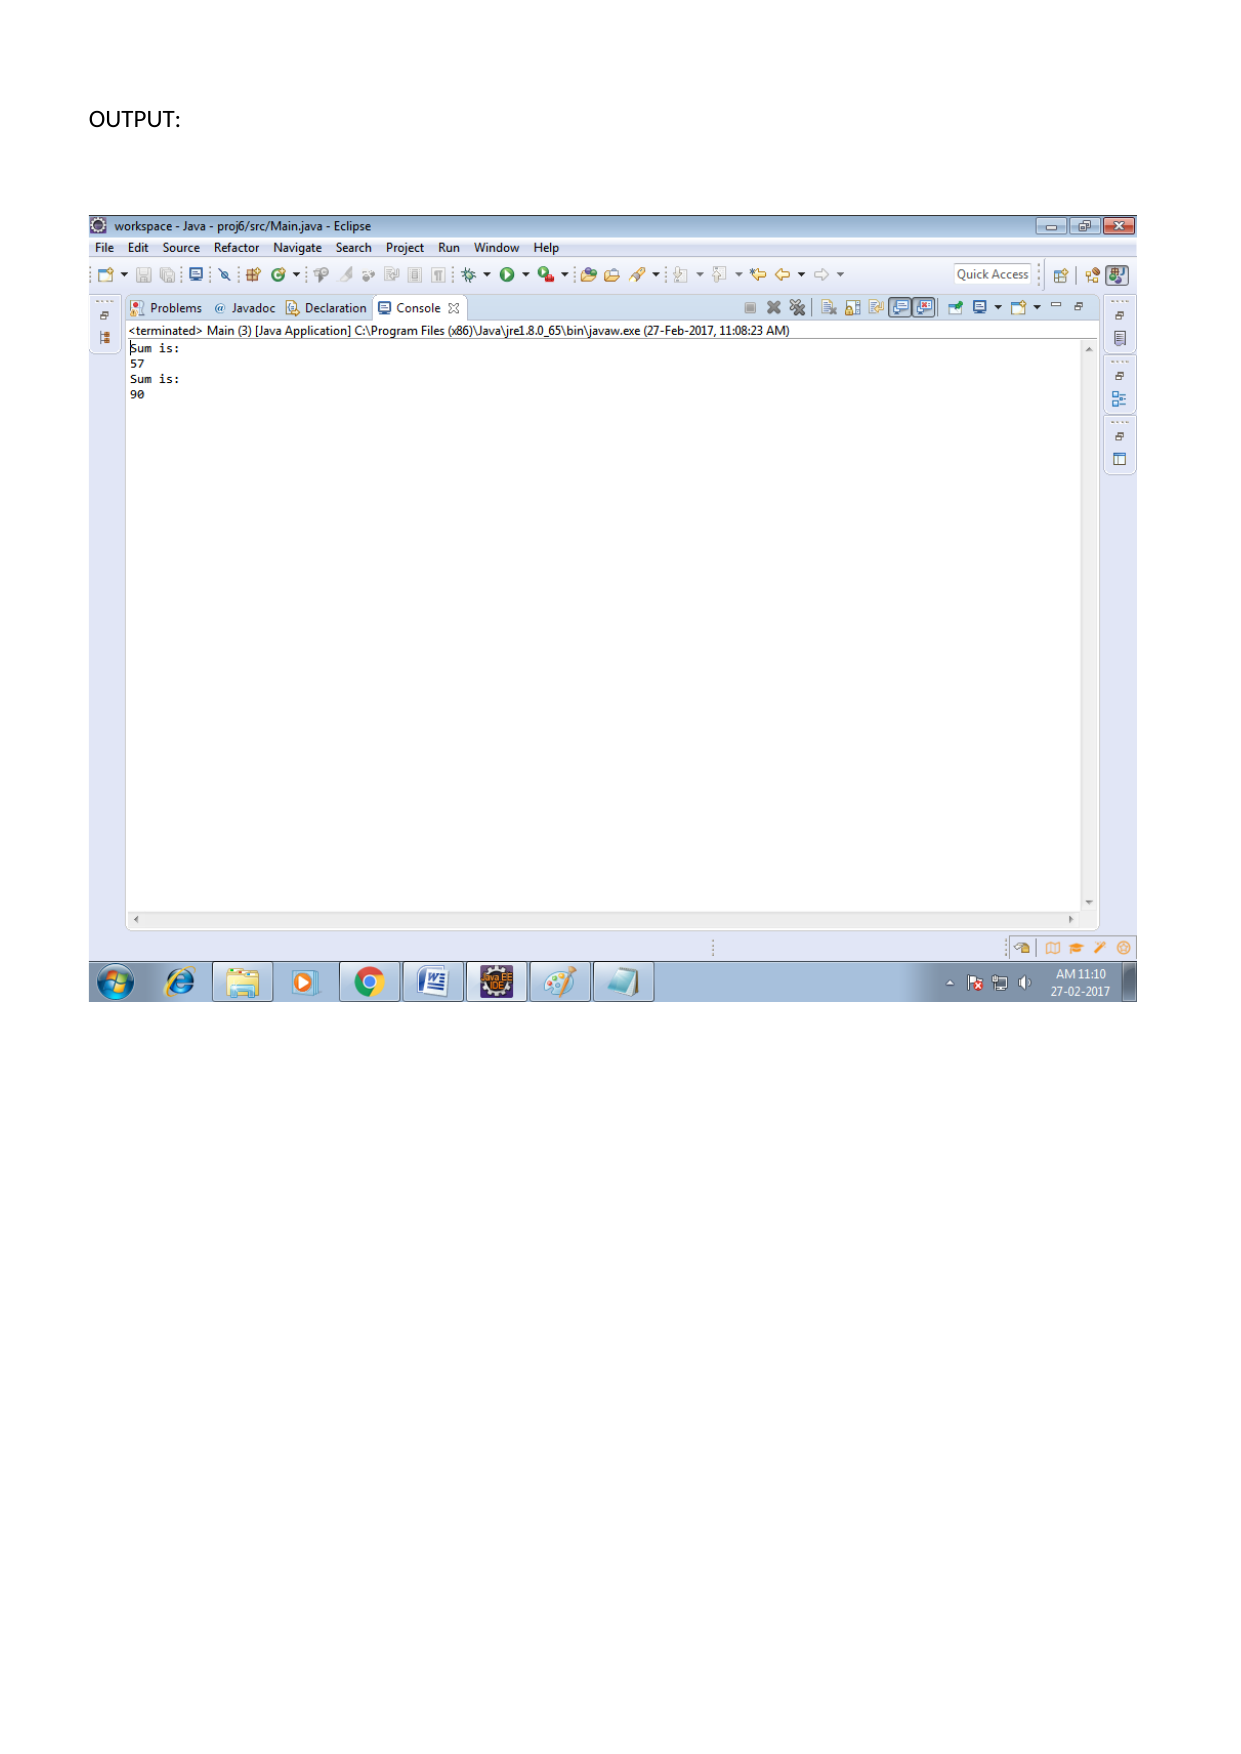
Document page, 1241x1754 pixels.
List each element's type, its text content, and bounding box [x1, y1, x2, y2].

picture [88, 215, 1137, 1002]
text OUTPUT: [89, 103, 1137, 134]
